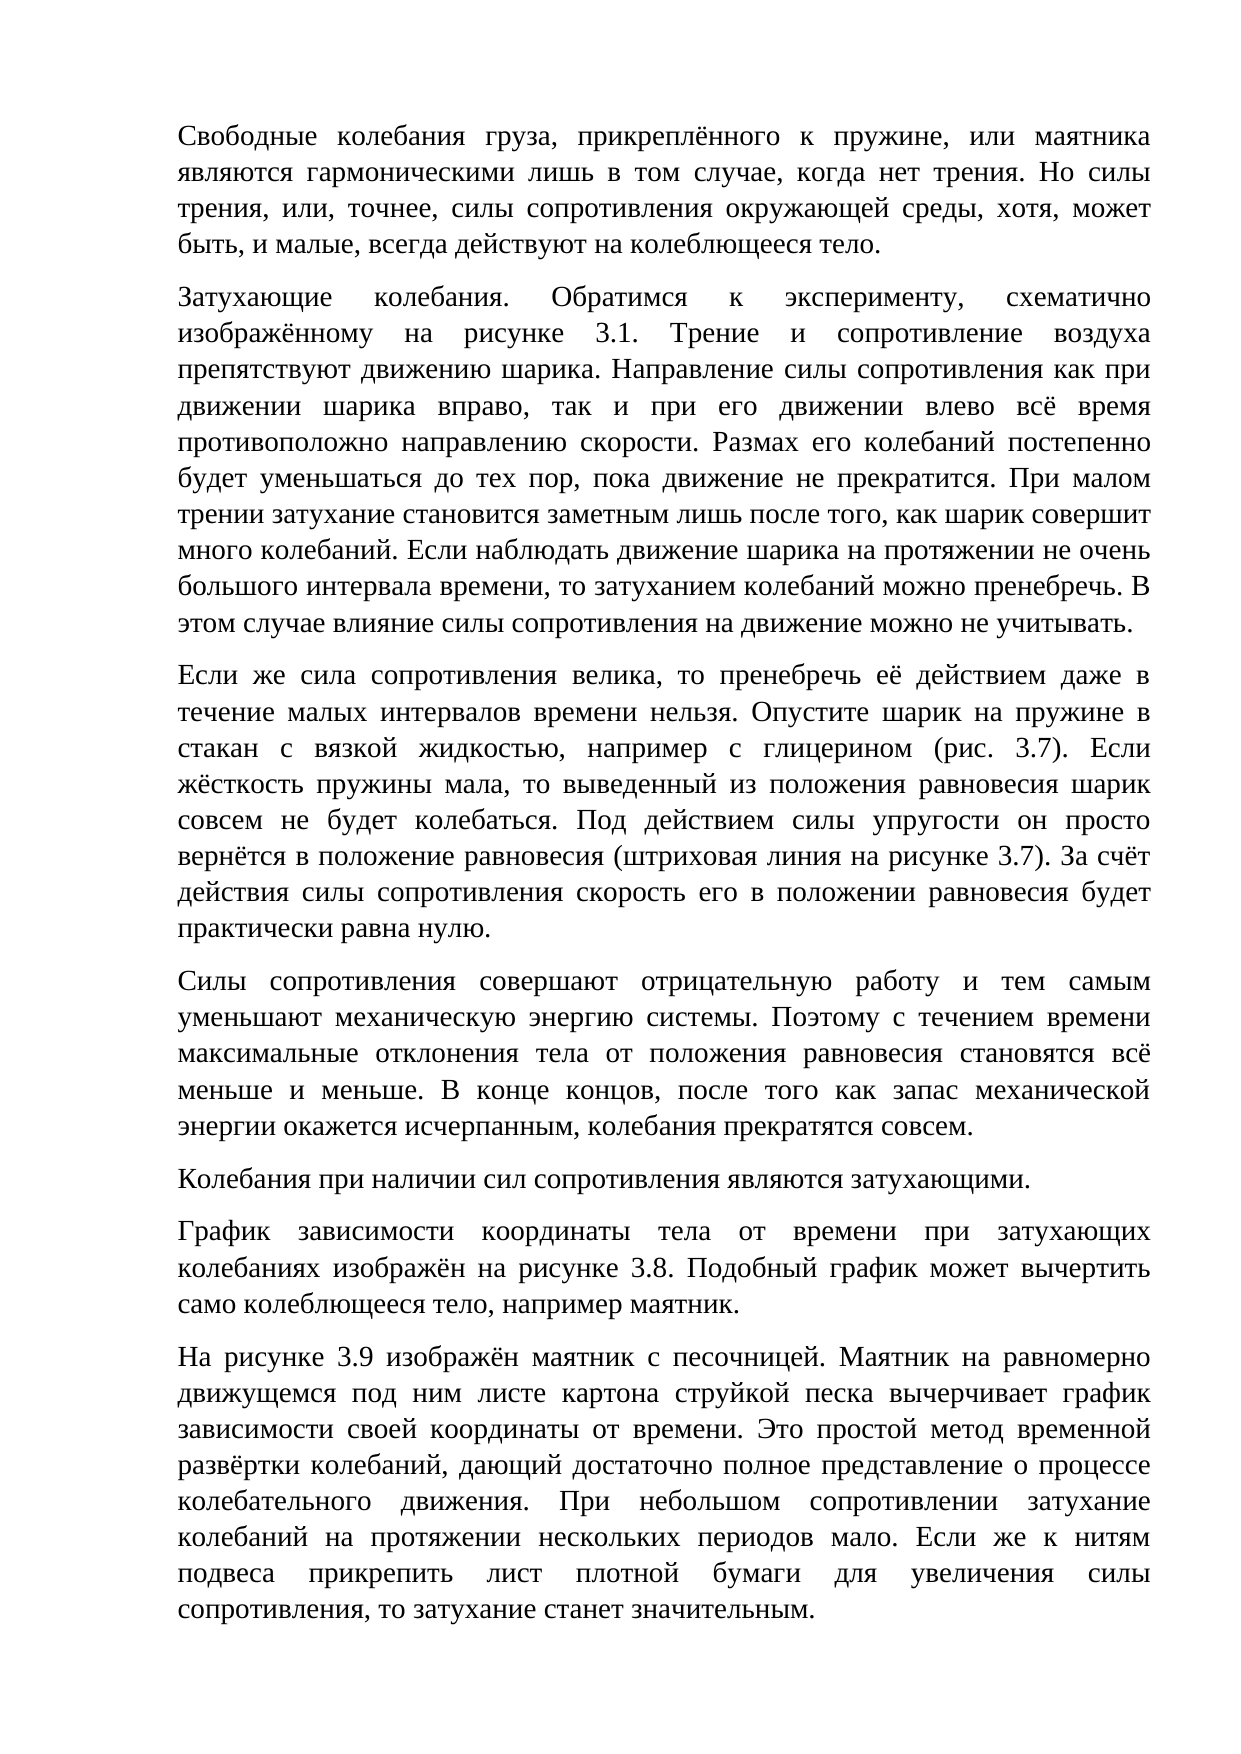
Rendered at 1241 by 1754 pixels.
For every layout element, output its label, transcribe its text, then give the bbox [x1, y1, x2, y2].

text Свободные колебания груза, прикреплённого к пружине, или маятника являются гармоническими лишь в том случае, когда нет трения. Но силы трения, или, точнее, силы сопротивления окружающей среды, хотя, может быть, и малые, всегда действуют на колеблющееся тело. [177, 118, 1152, 260]
text Затухающие колебания. Обратимся к эксперименту, схематично изображённому на рисунке 3.1. Трение и сопротивление воздуха препятствуют движению шарика. Направление силы сопротивления как при движении шарика вправо, так и при его движении влево всё время противоположно направлению скорости. Размах его колебаний постепенно будет уменьшаться до тех пор, пока движение не прекратится. При малом трении затухание становится заметным лишь после того, как шарик совершит много колебаний. Если наблюдать движение шарика на протяжении не очень большого интервала времени, то затуханием колебаний можно пренебречь. В этом случае влияние силы сопротивления на движение можно не учитывать. [177, 279, 1152, 638]
text График зависимости координаты тела от времени при затухающих колебаниях изображён на рисунке 3.8. Подобный график может вычертить само колеблющееся тело, например маятник. [177, 1213, 1152, 1319]
text Если же сила сопротивления велика, то пренебречь её действием даже в течение малых интервалов времени нельзя. Опустите шарик на пружине в стакан с вязкой жидкостью, например с глицерином (рис. 3.7). Если жёсткость пружины мала, то выведенный из положения равновесия шарик совсем не будет колебаться. Под действием силы упругости он просто вернётся в положение равновесия (штриховая линия на рисунке 3.7). За счёт действия силы сопротивления скорость его в положении равновесия будет практически равна нулю. [177, 657, 1152, 944]
text Силы сопротивления совершают отрицательную работу и тем самым уменьшают механическую энергию системы. Поэтому с течением времени максимальные отклонения тела от положения равновесия становятся всё меньше и меньше. В конце концов, после того как запас механической энергии окажется исчерпанным, колебания прекратятся совсем. [177, 963, 1152, 1141]
text На рисунке 3.9 изображён маятник с песочницей. Маятник на равномерно движущемся под ним листе картона струйкой песка вычерчивает график зависимости своей координаты от времени. Это простой метод временной развёртки колебаний, дающий достаточно полное представление о процессе колебательного движения. При небольшом сопротивлении затухание колебаний на протяжении нескольких периодов мало. Если же к нитям подвеса прикрепить лист плотной бумаги для увеличения силы сопротивления, то затухание станет значительным. [177, 1339, 1152, 1625]
text Колебания при наличии сил сопротивления являются затухающими. [177, 1161, 1152, 1194]
